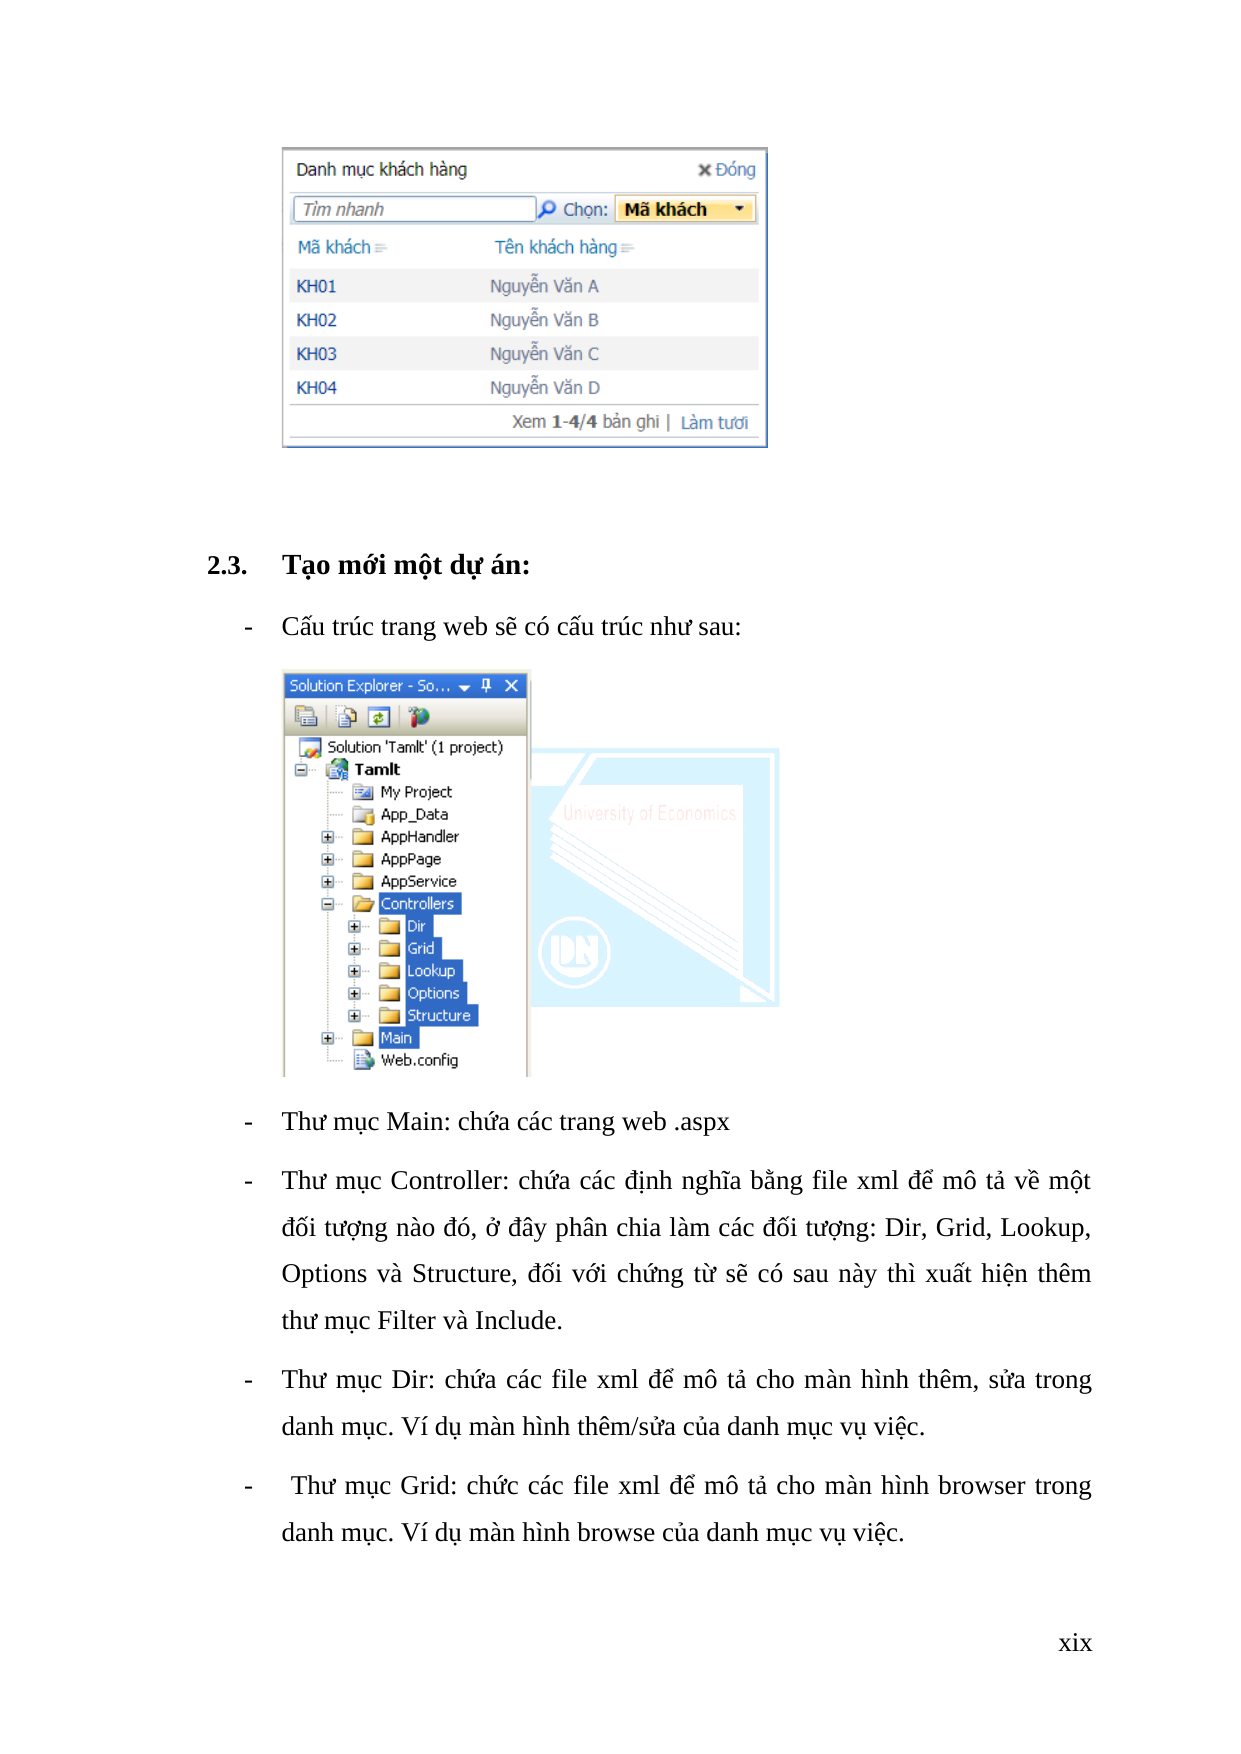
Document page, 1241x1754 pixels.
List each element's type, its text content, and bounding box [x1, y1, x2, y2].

text Cấu trúc trang web sẽ có cấu trúc như sau: [244, 610, 1092, 641]
picture [281, 147, 768, 448]
subtitle Tạo mới một dự án: [207, 547, 1092, 581]
text Thư mục Grid: chức các file xml để mô tả cho màn hình browser trong danh mục. Ví dụ màn hình browse của danh mục vụ việc. [244, 1469, 1092, 1547]
text Thư mục Main: chứa các trang web .aspx [244, 1105, 1092, 1136]
picture [281, 669, 532, 1077]
text Thư mục Dir: chứa các file xml để mô tả cho màn hình thêm, sửa trong danh mục. Ví dụ màn hình thêm/sửa của danh mục vụ việc. [244, 1363, 1092, 1441]
text Thư mục Controller: chứa các định nghĩa bằng file xml để mô tả về một đối tượng nào đó, ở đây phân chia làm các đối tượng: Dir, Grid, Lookup, Options và Structure, đối với chứng từ sẽ có sau này thì xuất hiện thêm thư mục Filter và Include. [244, 1164, 1092, 1335]
